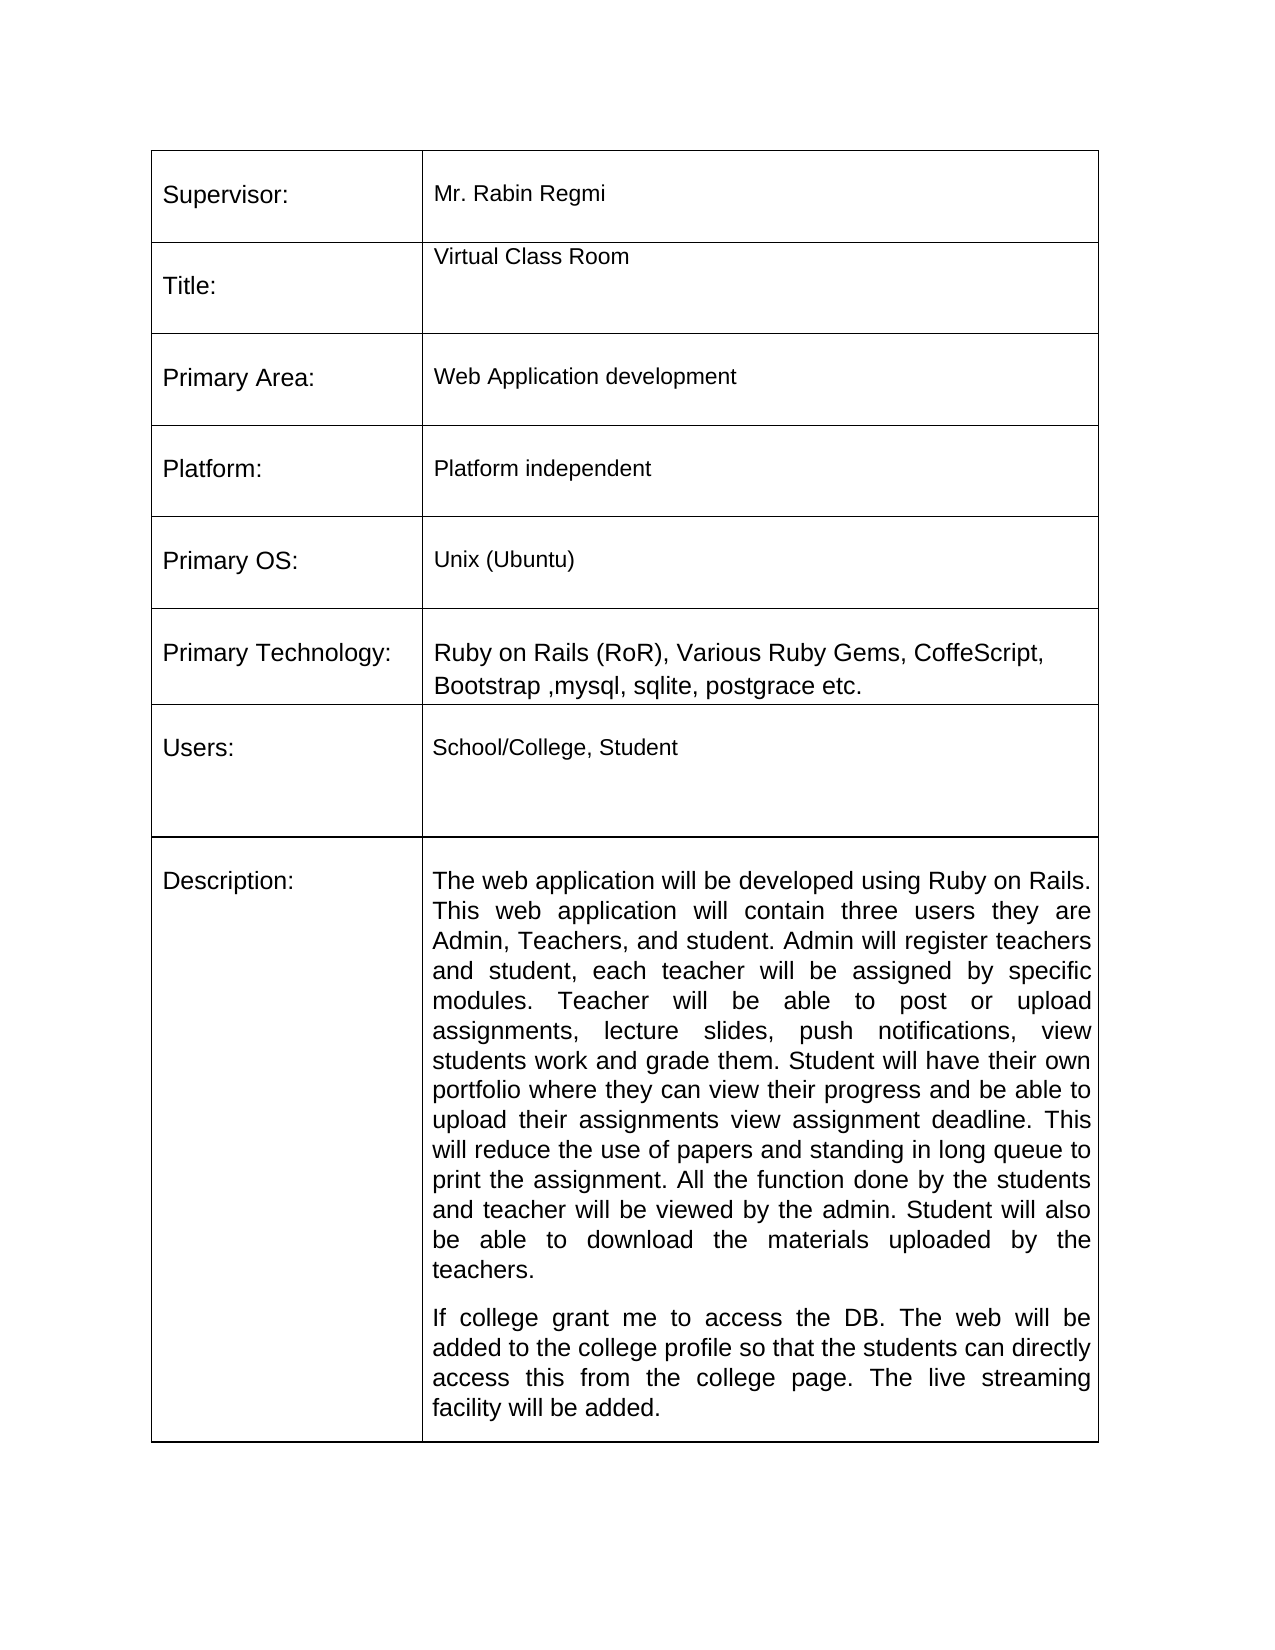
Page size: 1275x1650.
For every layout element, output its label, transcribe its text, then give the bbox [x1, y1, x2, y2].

table_cell Unix (Ubuntu) [423, 517, 1098, 608]
table_cell Ruby on Rails (RoR), Various Ruby Gems, CoffeScript, Bootstrap ,mysql, sqlite, postgrace etc. [423, 609, 1098, 704]
table_cell Description: [152, 838, 422, 1441]
table_header Mr. Rabin Regmi [423, 151, 1098, 242]
table_cell Virtual Class Room [423, 243, 1098, 333]
table_cell Web Application development [423, 334, 1098, 425]
table_cell Title: [152, 243, 422, 333]
table_header Supervisor: [152, 151, 422, 242]
table_cell Platform independent [423, 426, 1098, 516]
table_cell Primary Technology: [152, 609, 422, 704]
table_cell Users: [152, 705, 422, 836]
table_cell Primary OS: [152, 517, 422, 608]
table_cell The web application will be developed using Ruby on Rails. This web application will contain three users they are Admin, Teachers, and student. Admin will register teachers and student, each teacher will be assigned by specific modules. Teacher will be able to post or upload assignments, lecture slides, push notifications, view students work and grade them. Student will have their own portfolio where they can view their progress and be able to upload their assignments view assignment deadline. This will reduce the use of papers and standing in long queue to print the assignment. All the function done by the students and teacher will be viewed by the admin. Student will also be able to download the materials uploaded by the teachers. If college grant me to access the DB. The web will be added to the college profile so that the students can directly access this from the college page. The live streaming facility will be added. [423, 838, 1098, 1441]
table_cell Primary Area: [152, 334, 422, 425]
table_cell Platform: [152, 426, 422, 516]
table_cell School/College, Student [423, 705, 1098, 836]
